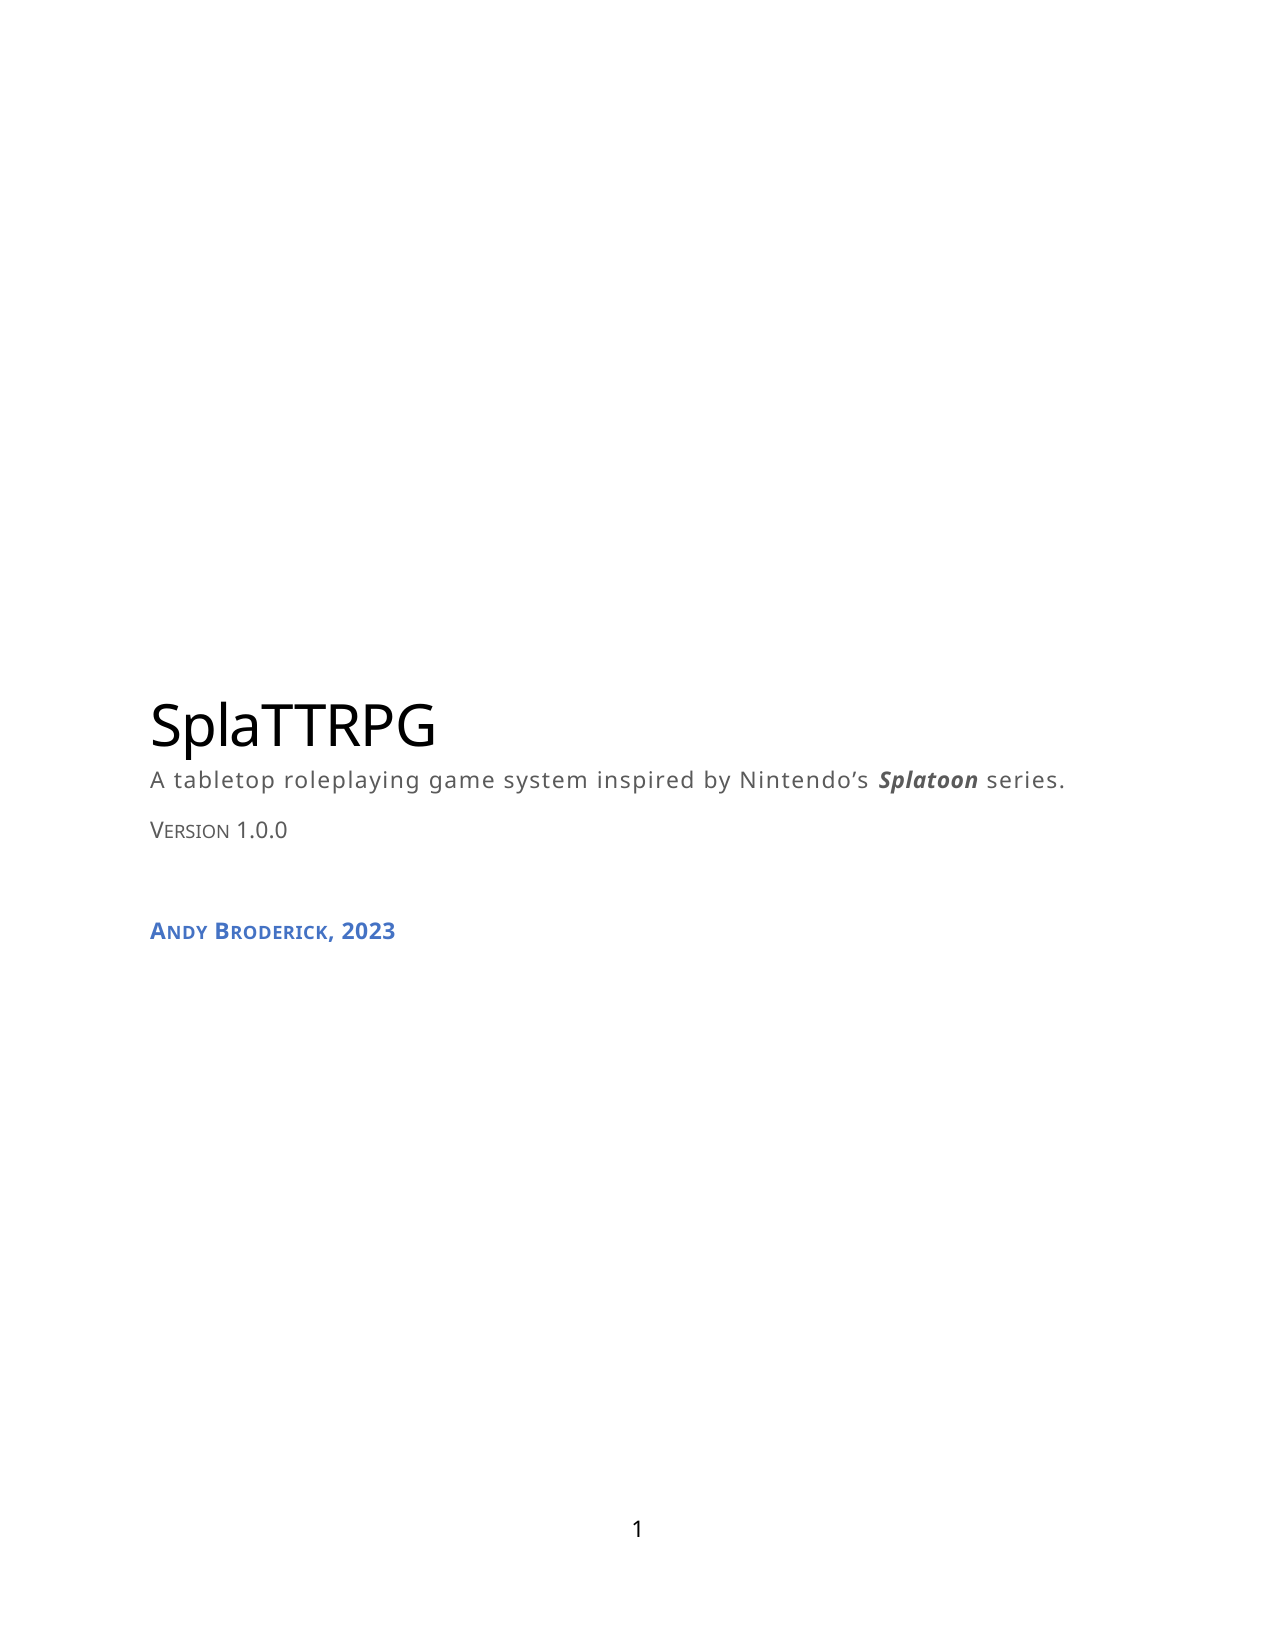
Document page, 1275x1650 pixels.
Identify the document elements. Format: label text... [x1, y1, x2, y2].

title SplaTTRPG [150, 684, 1125, 764]
text Andy Broderick, 2023 [150, 915, 1125, 946]
text Version 1.0.0 [150, 814, 1125, 846]
subtitle A tabletop roleplaying game system inspired by Nintendo’s Splatoon series. [150, 764, 1125, 795]
